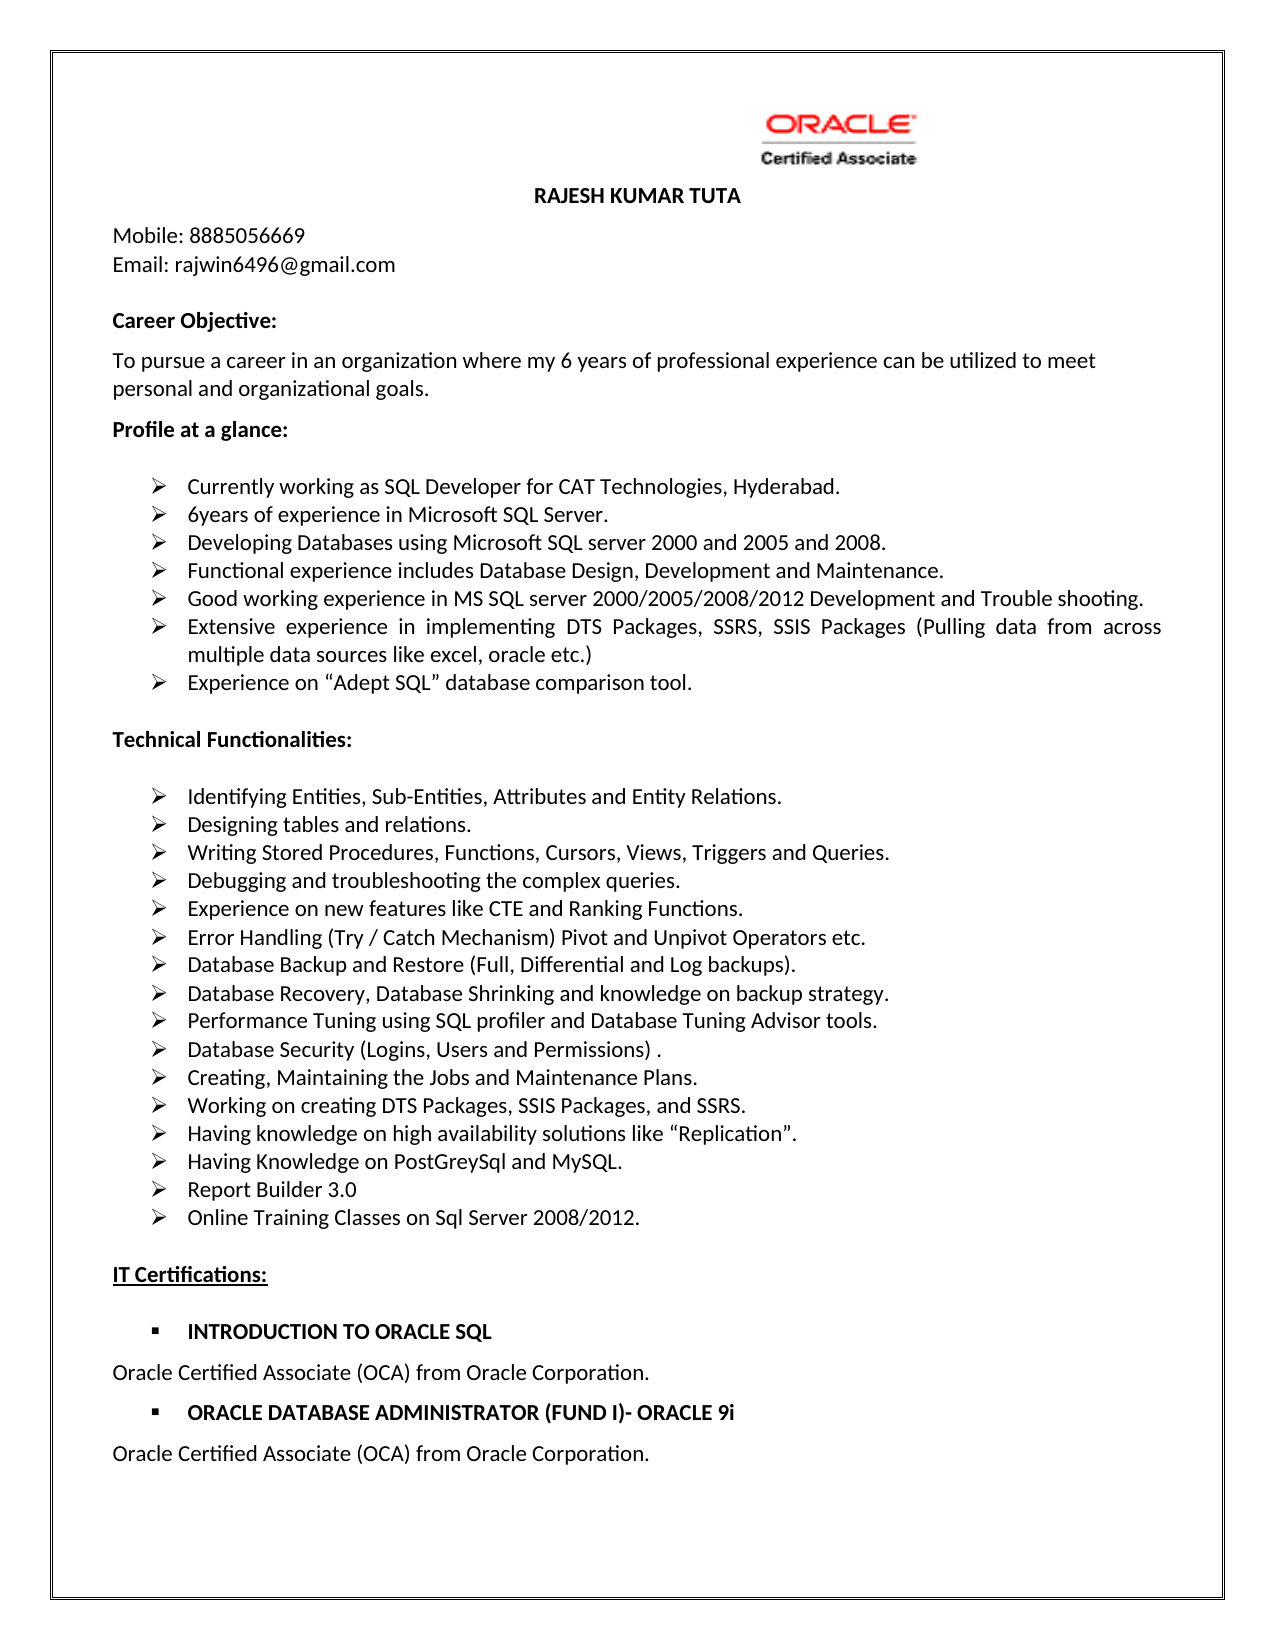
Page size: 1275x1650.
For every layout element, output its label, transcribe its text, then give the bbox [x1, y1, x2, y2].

text Email: rajwin6496@gmail.com [112, 250, 1163, 278]
list Performance Tuning using SQL profiler and Database Tuning Advisor tools. [150, 1007, 1163, 1035]
list Debugging and troubleshooting the complex queries. [150, 867, 1163, 894]
list Online Training Classes on Sql Server 2008/2012. [150, 1203, 1163, 1231]
list INTRODUCTION TO ORACLE SQL [150, 1317, 1163, 1345]
list Writing Stored Procedures, Functions, Cursors, Views, Triggers and Queries. [150, 838, 1163, 867]
list 6years of experience in Microsoft SQL Server. [150, 500, 1163, 528]
list Developing Databases using Microsoft SQL server 2000 and 2005 and 2008. [150, 528, 1163, 556]
list Creating, Maintaining the Jobs and Maintenance Plans. [150, 1063, 1163, 1091]
list Designing tables and relations. [150, 811, 1163, 838]
list Database Backup and Restore (Full, Differential and Log backups). [150, 951, 1163, 979]
list Extensive experience in implementing DTS Packages, SSRS, SSIS Packages (Pulling data from across multiple data sources like excel, oracle etc.) [150, 612, 1163, 668]
list Having knowledge on high availability solutions like “Replication”. [150, 1119, 1163, 1147]
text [112, 1358, 1163, 1386]
text Technical Functionalities: [112, 725, 1139, 753]
list Having Knowledge on PostGreySql and MySQL. [150, 1147, 1163, 1175]
list Report Builder 3.0 [150, 1175, 1163, 1203]
list Functional experience includes Database Design, Development and Maintenance. [150, 556, 1163, 584]
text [112, 1439, 1163, 1467]
list Error Handling (Try / Catch Mechanism) Pivot and Unpivot Operators etc. [150, 923, 1163, 951]
picture [730, 84, 920, 169]
list Experience on “Adept SQL” database comparison tool. [150, 668, 1163, 696]
list Database Recovery, Database Shrinking and knowledge on backup strategy. [150, 979, 1163, 1007]
text RAJESH KUMAR TUTA [112, 181, 1163, 209]
text IT Certifications: [112, 1260, 1163, 1288]
text Profile at a glance: [112, 415, 1163, 443]
list ORACLE DATABASE ADMINISTRATOR (FUND I)- ORACLE 9i [150, 1398, 1163, 1426]
list Good working experience in MS SQL server 2000/2005/2008/2012 Development and Trouble shooting. [150, 584, 1163, 612]
text Career Objective: [112, 306, 1163, 334]
text To pursue a career in an organization where my 6 years of professional experience can be utilized to meet personal and organizational goals. [112, 346, 1163, 402]
list Identifying Entities, Sub-Entities, Attributes and Entity Relations. [150, 782, 1163, 811]
list Experience on new features like CTE and Ranking Functions. [150, 894, 1163, 923]
list Database Security (Logins, Users and Permissions) . [150, 1035, 1163, 1063]
list Working on creating DTS Packages, SSIS Packages, and SSRS. [150, 1091, 1163, 1119]
list Currently working as SQL Developer for CAT Technologies, Hyderabad. [150, 472, 1163, 500]
text Mobile: 8885056669 [112, 222, 1163, 250]
